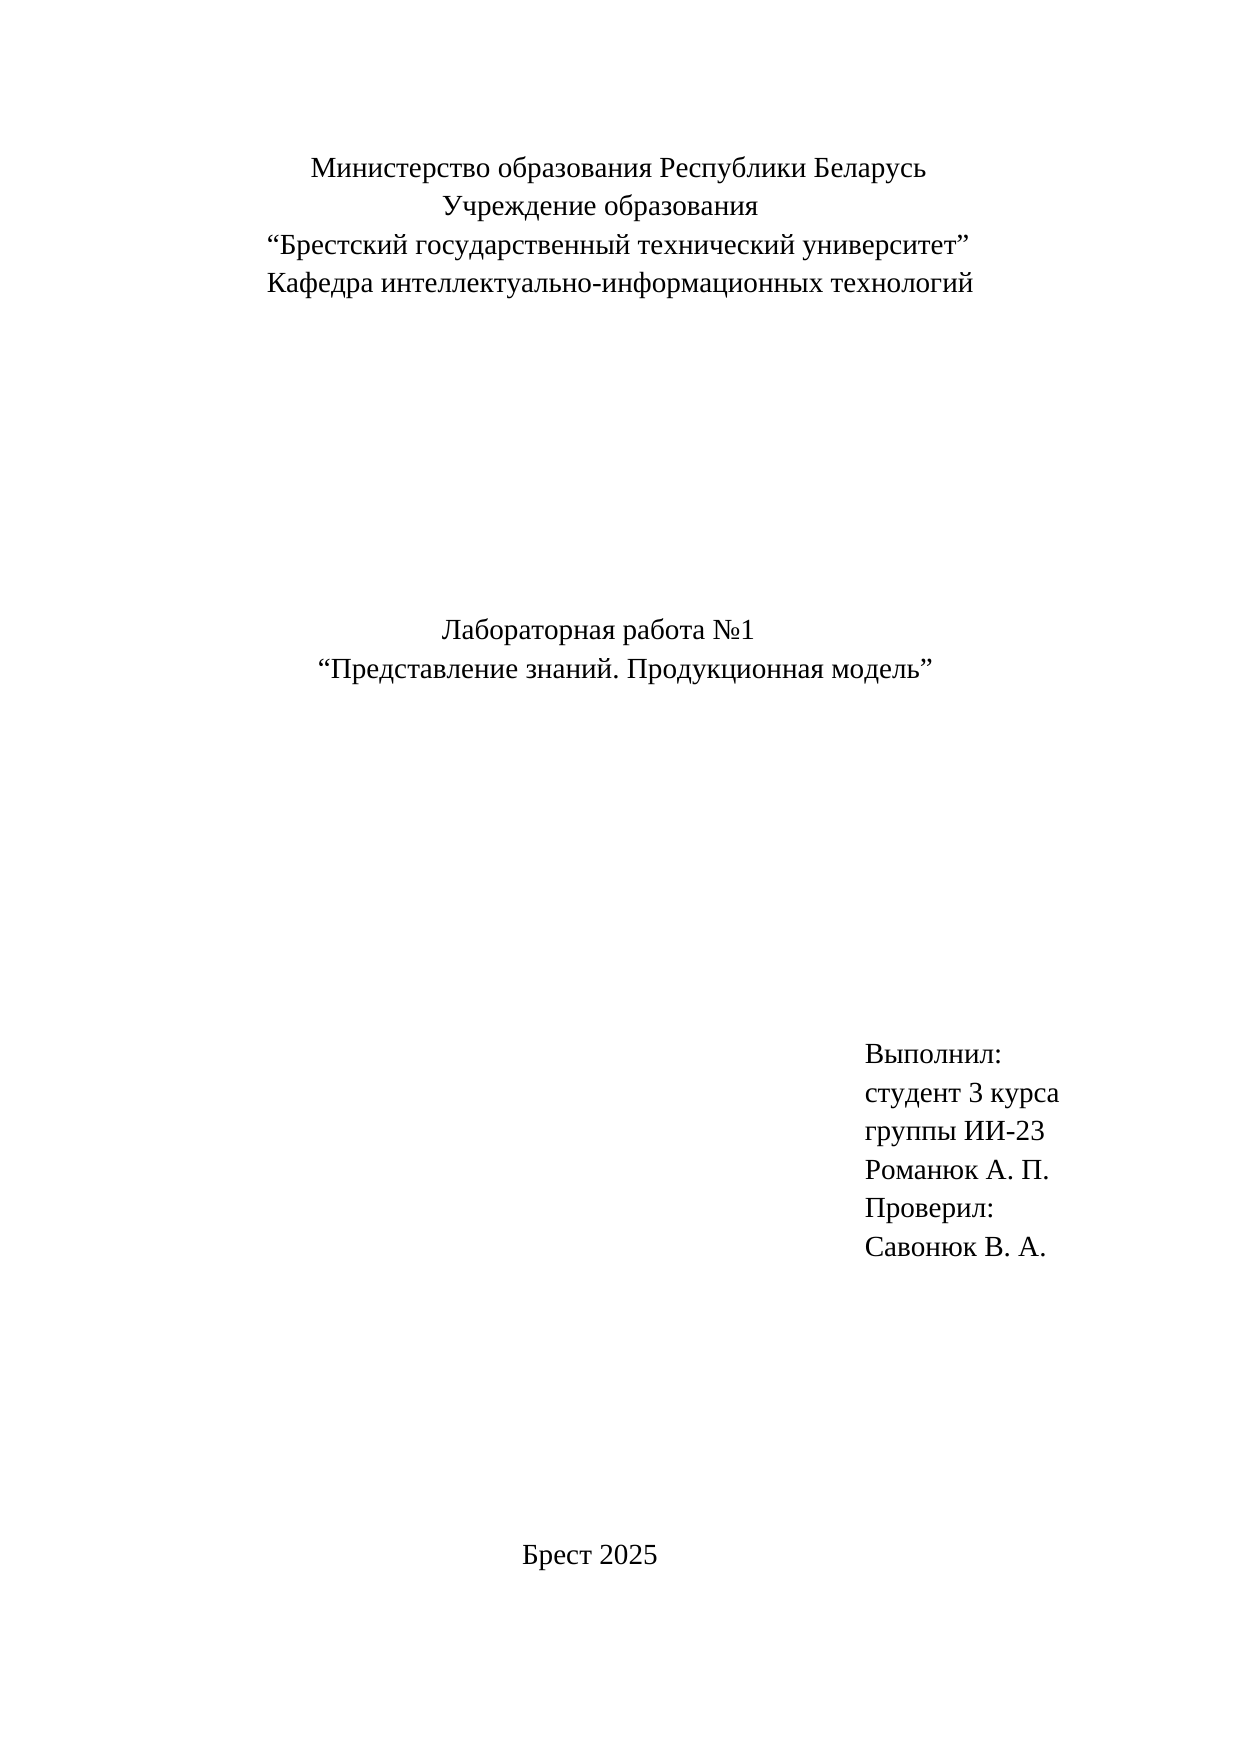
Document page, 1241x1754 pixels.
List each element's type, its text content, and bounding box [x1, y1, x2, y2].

text Савонюк В. А. [150, 1229, 1090, 1263]
text Брест 2025 [150, 1537, 1090, 1571]
text Кафедра интеллектуально-информационных технологий [150, 266, 1090, 299]
text Лабораторная работа №1 [150, 612, 1090, 646]
text студент 3 курса [150, 1075, 1090, 1108]
text Учреждение образования [150, 188, 1090, 222]
text “Брестский государственный технический университет” [150, 227, 1090, 261]
text Министерство образования Республики Беларусь [150, 150, 1090, 183]
text Выполнил: [150, 1036, 1090, 1070]
text группы ИИ-23 [150, 1113, 1090, 1147]
text Романюк А. П. [150, 1152, 1090, 1186]
text Проверил: [150, 1191, 1090, 1224]
text “Представление знаний. Продукционная модель” [150, 651, 1090, 684]
